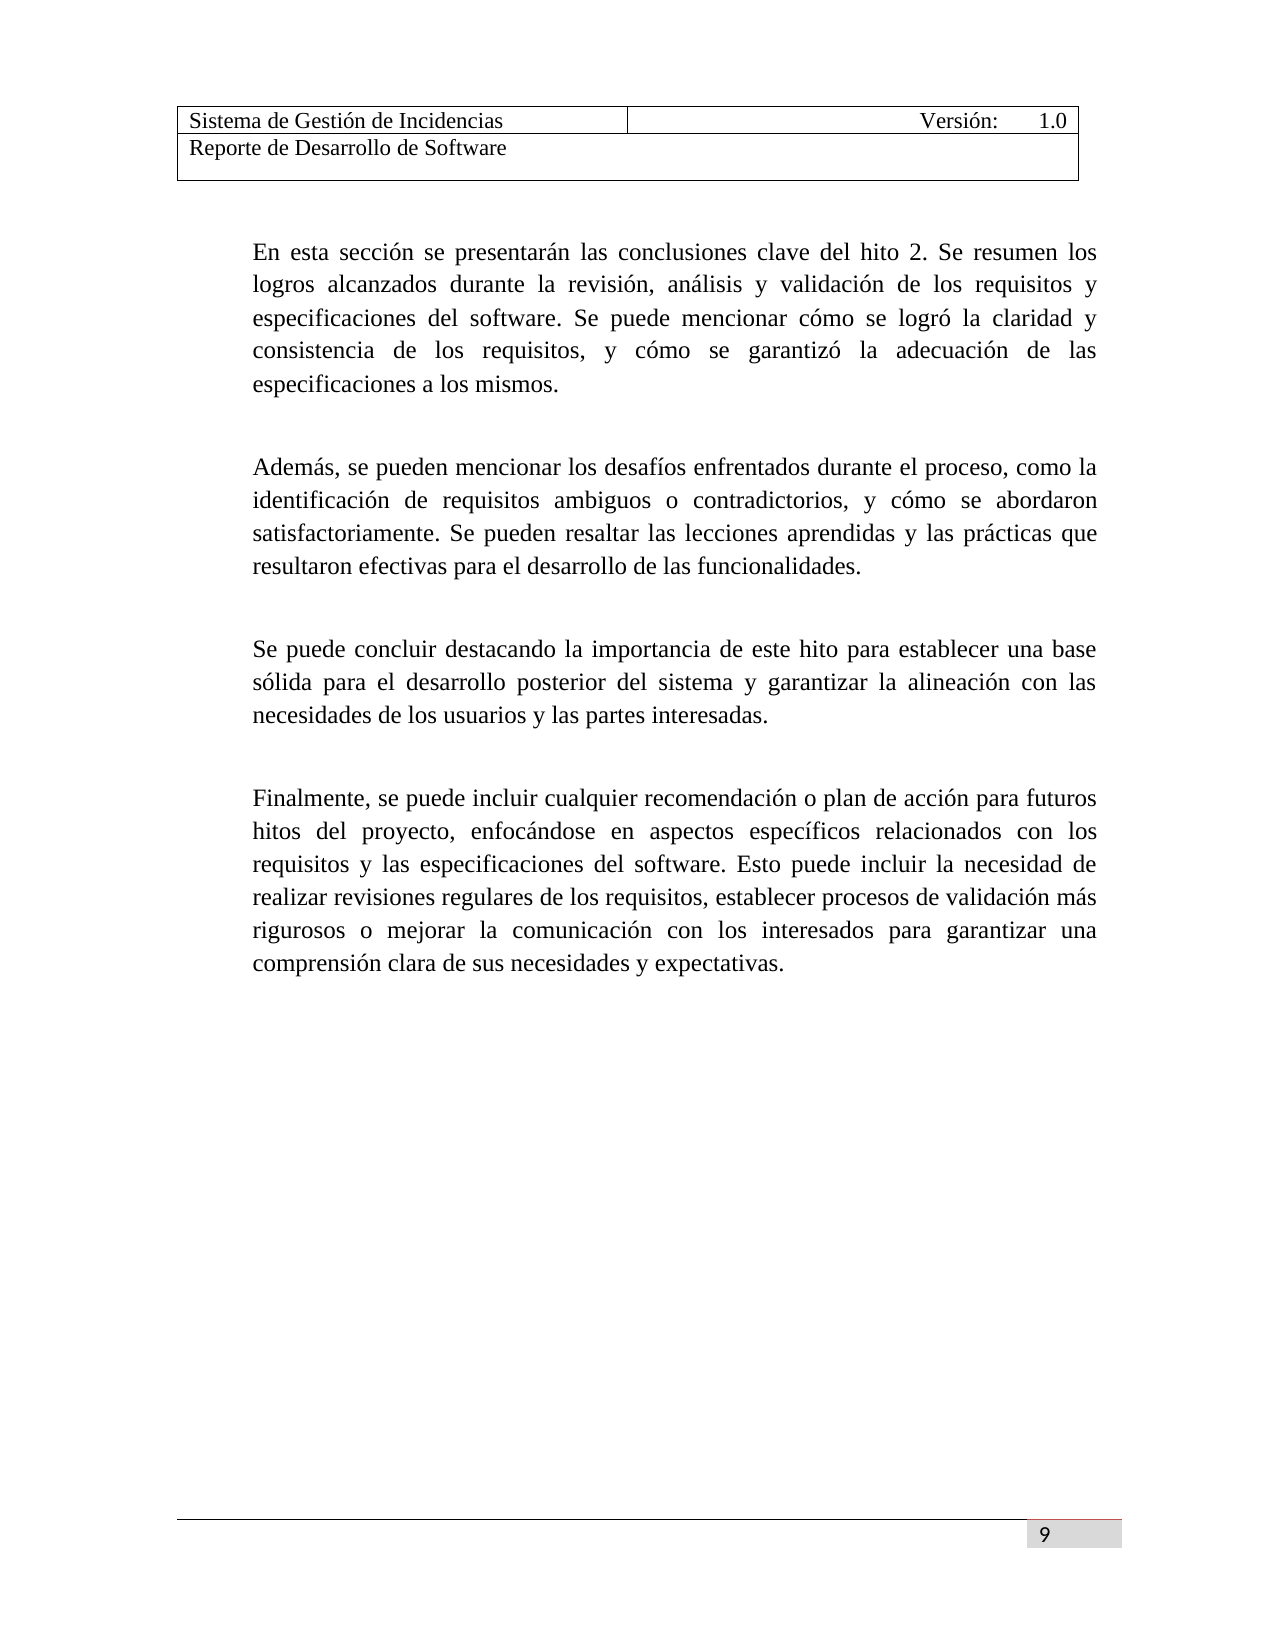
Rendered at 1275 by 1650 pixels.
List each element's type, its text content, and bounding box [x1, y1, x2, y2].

text Finalmente, se puede incluir cualquier recomendación o plan de acción para futuros hitos del proyecto, enfocándose en aspectos específicos relacionados con los requisitos y las especificaciones del software. Esto puede incluir la necesidad de realizar revisiones regulares de los requisitos, establecer procesos de validación más rigurosos o mejorar la comunicación con los interesados para garantizar una comprensión clara de sus necesidades y expectativas. [252, 783, 1098, 977]
text Se puede concluir destacando la importancia de este hito para establecer una base sólida para el desarrollo posterior del sistema y garantizar la alineación con las necesidades de los usuarios y las partes interesadas. [252, 634, 1098, 728]
text Además, se pueden mencionar los desafíos enfrentados durante el proceso, como la identificación de requisitos ambiguos o contradictorios, y cómo se abordaron satisfactoriamente. Se pueden resaltar las lecciones aprendidas y las prácticas que resultaron efectivas para el desarrollo de las funcionalidades. [252, 452, 1098, 579]
text En esta sección se presentarán las conclusiones clave del hito 2. Se resumen los logros alcanzados durante la revisión, análisis y validación de los requisitos y especificaciones del software. Se puede mencionar cómo se logró la claridad y consistencia de los requisitos, y cómo se garantizó la adecuación de las especificaciones a los mismos. [252, 237, 1098, 397]
